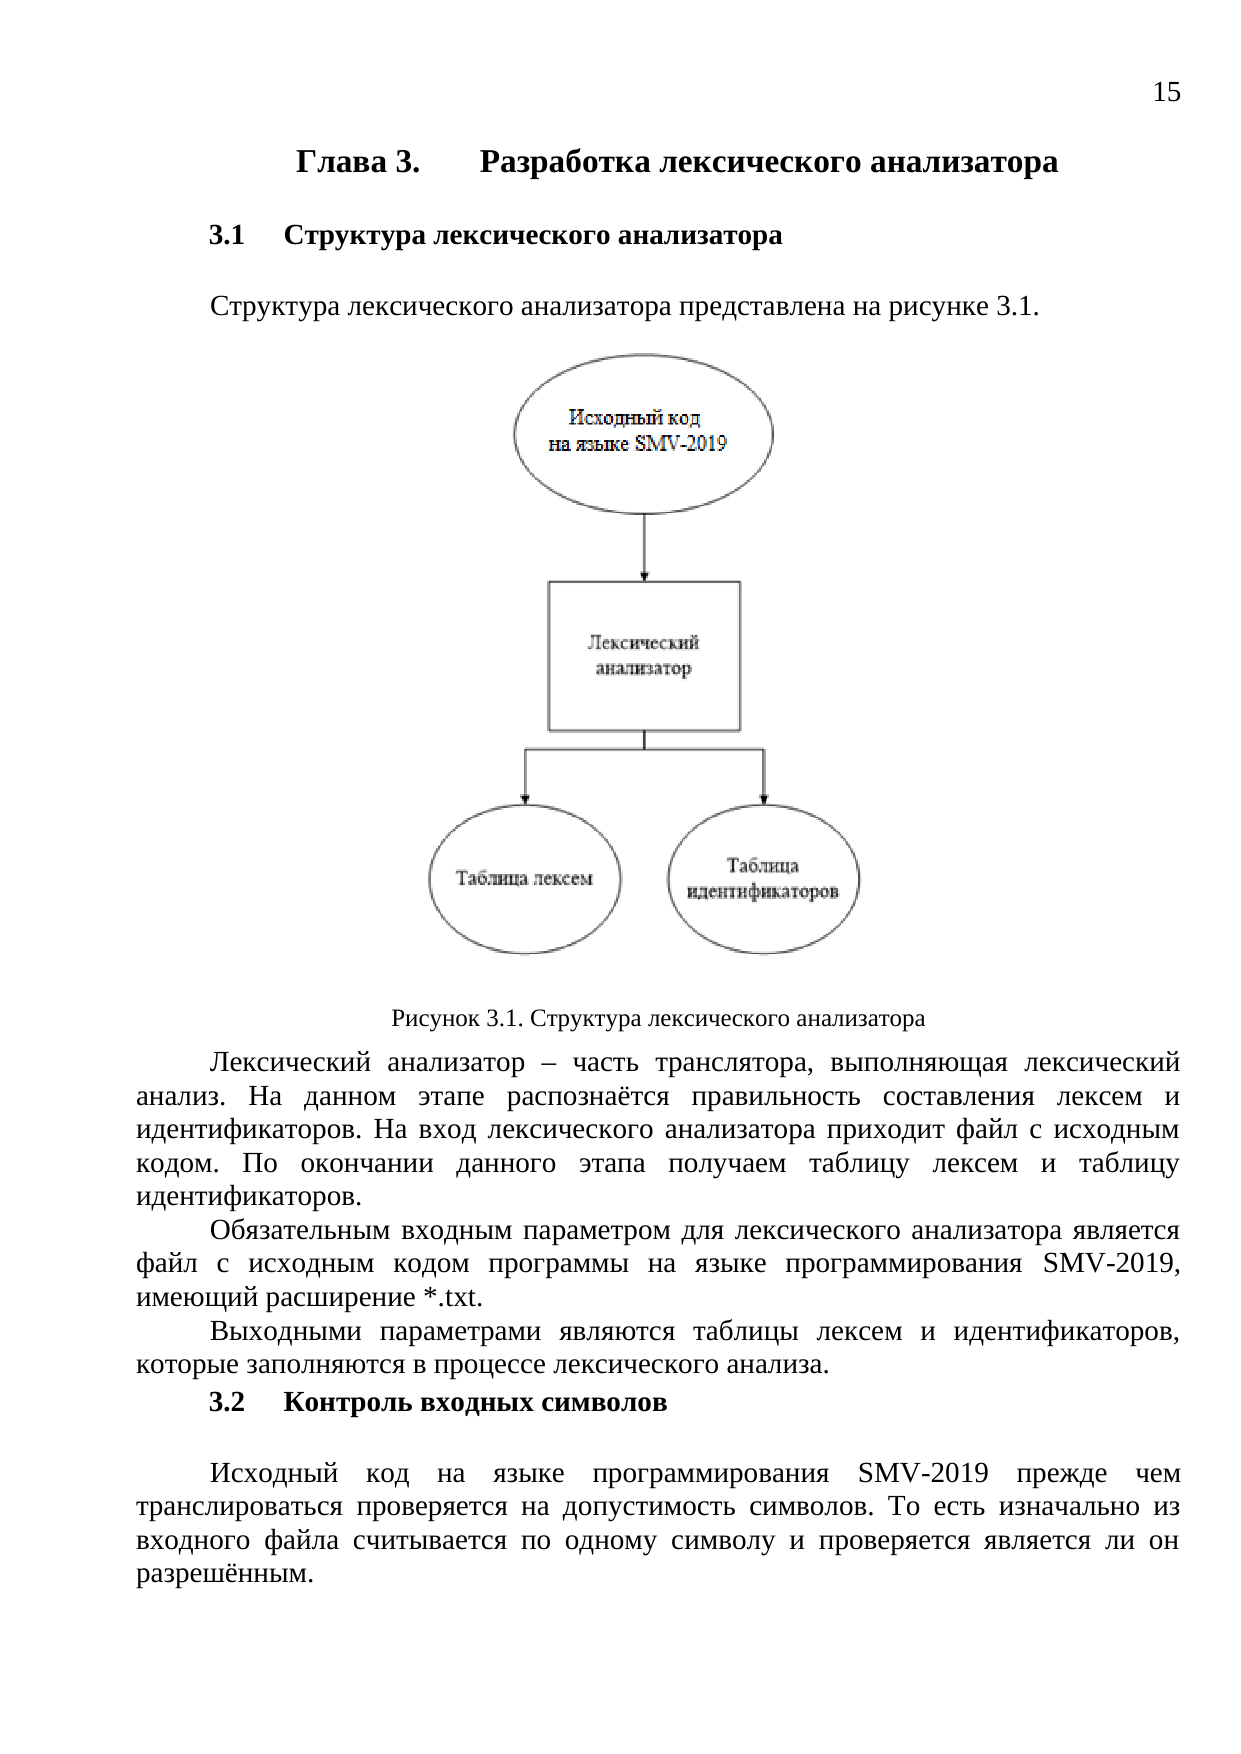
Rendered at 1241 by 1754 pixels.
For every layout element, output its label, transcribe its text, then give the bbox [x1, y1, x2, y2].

picture [419, 350, 898, 974]
text Структура лексического анализатора представлена на рисунке 3.1. [136, 288, 1181, 321]
text Обязательным входным параметром для лексического анализатора является файл с исходным кодом программы на языке программирования SMV-2019, имеющий расширение *.txt. [136, 1212, 1181, 1313]
text Лексический анализатор – часть транслятора, выполняющая лексический анализ. На данном этапе распознаётся правильность составления лексем и идентификаторов. На вход лексического анализатора приходит файл с исходным кодом. По окончании данного этапа получаем таблицу лексем и таблицу идентификаторов. [136, 1044, 1181, 1212]
subtitle Контроль входных символов [208, 1384, 1181, 1417]
subtitle Структура лексического анализатора [208, 217, 1181, 250]
text Рисунок 3.1. Структура лексического анализатора [136, 1003, 1181, 1032]
text Исходный код на языке программирования SMV-2019 прежде чем транслироваться проверяется на допустимость символов. То есть изначально из входного файла считывается по одному символу и проверяется является ли он разрешённым. [136, 1455, 1181, 1589]
subtitle Разработка лексического анализатора [173, 141, 1181, 179]
text Выходными параметрами являются таблицы лексем и идентификаторов, которые заполняются в процессе лексического анализа. [136, 1313, 1181, 1380]
